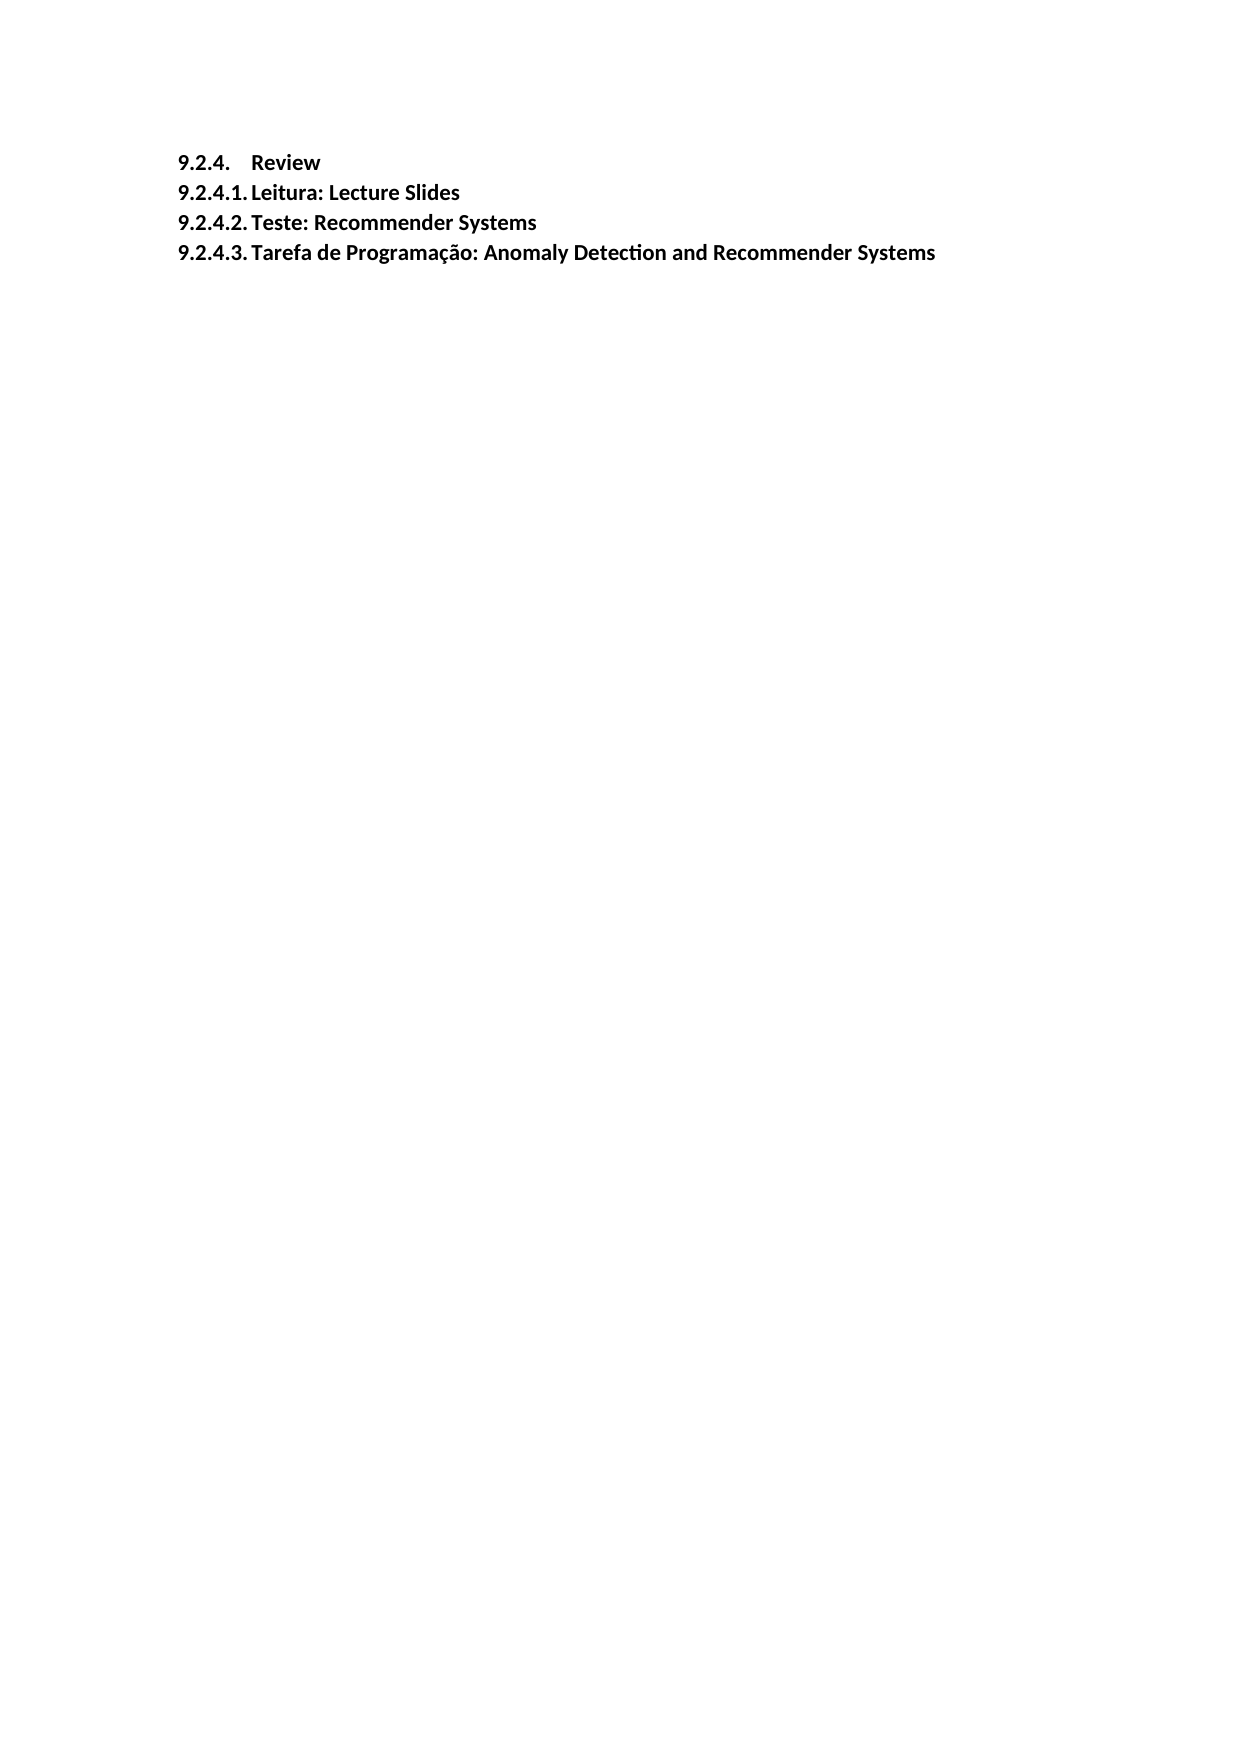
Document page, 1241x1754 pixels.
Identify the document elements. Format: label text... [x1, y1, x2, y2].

list Teste: Recommender Systems [177, 208, 1063, 236]
list Leitura: Lecture Slides [177, 178, 1063, 206]
list Review [177, 148, 1063, 176]
list Tarefa de Programação: Anomaly Detection and Recommender Systems [177, 238, 1063, 266]
